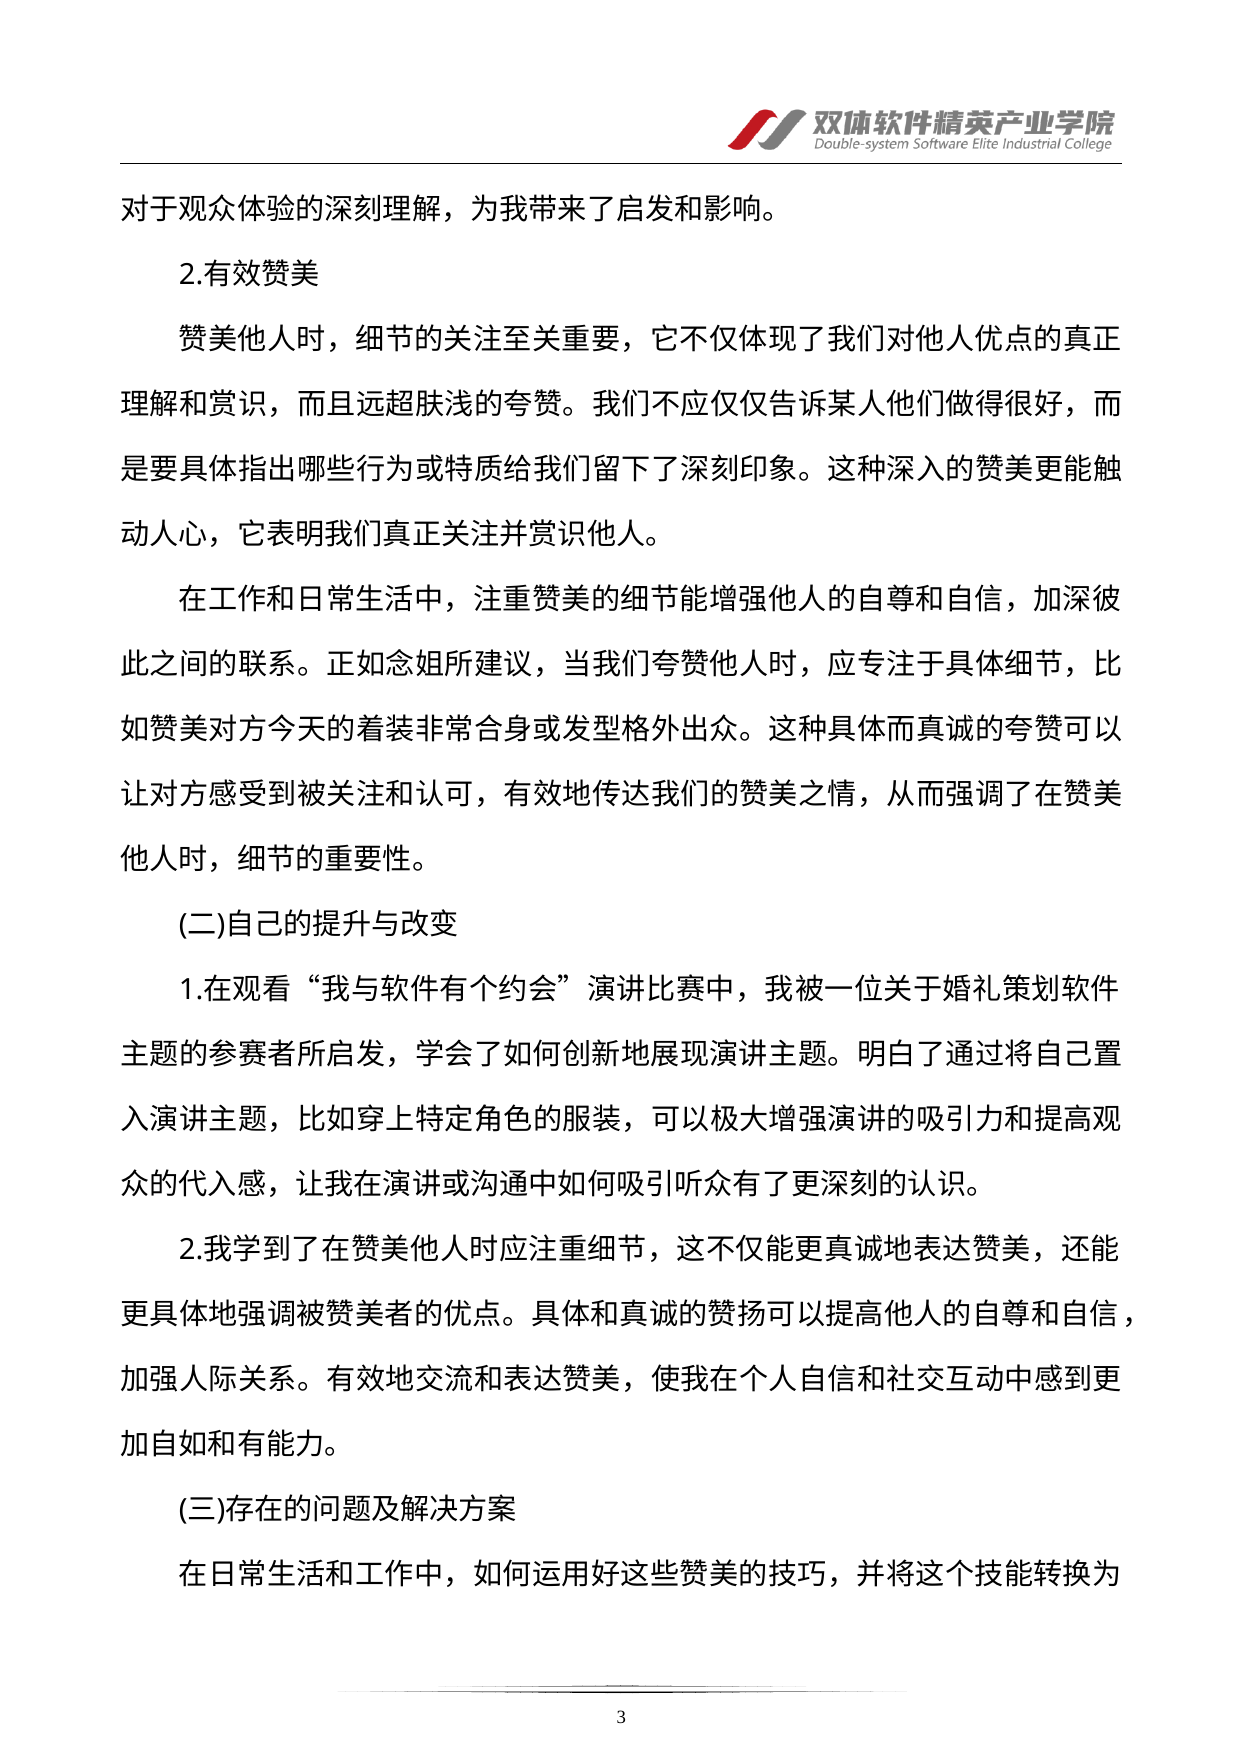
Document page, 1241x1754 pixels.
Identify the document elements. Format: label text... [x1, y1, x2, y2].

text 这种创新的演讲方式极大地提升了观众的代入感，营造出了极佳的现场氛围，使得演讲达到了令人难忘的高潮。这展示了演讲者的创意思维，体现了他对于观众体验的深刻理解，为我带来了启发和影响。 [120, 174, 1122, 239]
picture [716, 79, 1139, 155]
text 赞美他人时，细节的关注至关重要，它不仅体现了我们对他人优点的真正理解和赏识，而且远超肤浅的夸赞。我们不应仅仅告诉某人他们做得很好，而是要具体指出哪些行为或特质给我们留下了深刻印象。这种深入的赞美更能触动人心，它表明我们真正关注并赏识他人。 [120, 304, 1122, 564]
text 在日常生活和工作中，如何运用好这些赞美的技巧，并将这个技能转换为自己的职业优势，这对于强化人际关系和沟通技巧极为重要，可以让我在职场中脱颖而出。 [120, 1539, 1122, 1604]
list 在观看“我与软件有个约会”演讲比赛中，我被一位关于婚礼策划软件主题的参赛者所启发，学会了如何创新地展现演讲主题。明白了通过将自己置入演讲主题，比如穿上特定角色的服装，可以极大增强演讲的吸引力和提高观众的代入感，让我在演讲或沟通中如何吸引听众有了更深刻的认识。 [120, 954, 1122, 1214]
picture [120, 1685, 1125, 1694]
list 我学到了在赞美他人时应注重细节，这不仅能更真诚地表达赞美，还能更具体地强调被赞美者的优点。具体和真诚的赞扬可以提高他人的自尊和自信，加强人际关系。有效地交流和表达赞美，使我在个人自信和社交互动中感到更加自如和有能力。 [120, 1214, 1122, 1474]
list 存在的问题及解决方案 [120, 1474, 1122, 1539]
list 自己的提升与改变 [120, 889, 1122, 954]
text 在工作和日常生活中，注重赞美的细节能增强他人的自尊和自信，加深彼此之间的联系。正如念姐所建议，当我们夸赞他人时，应专注于具体细节，比如赞美对方今天的着装非常合身或发型格外出众。这种具体而真诚的夸赞可以让对方感受到被关注和认可，有效地传达我们的赞美之情，从而强调了在赞美他人时，细节的重要性。 [120, 564, 1122, 889]
list 有效赞美 [179, 239, 1122, 304]
